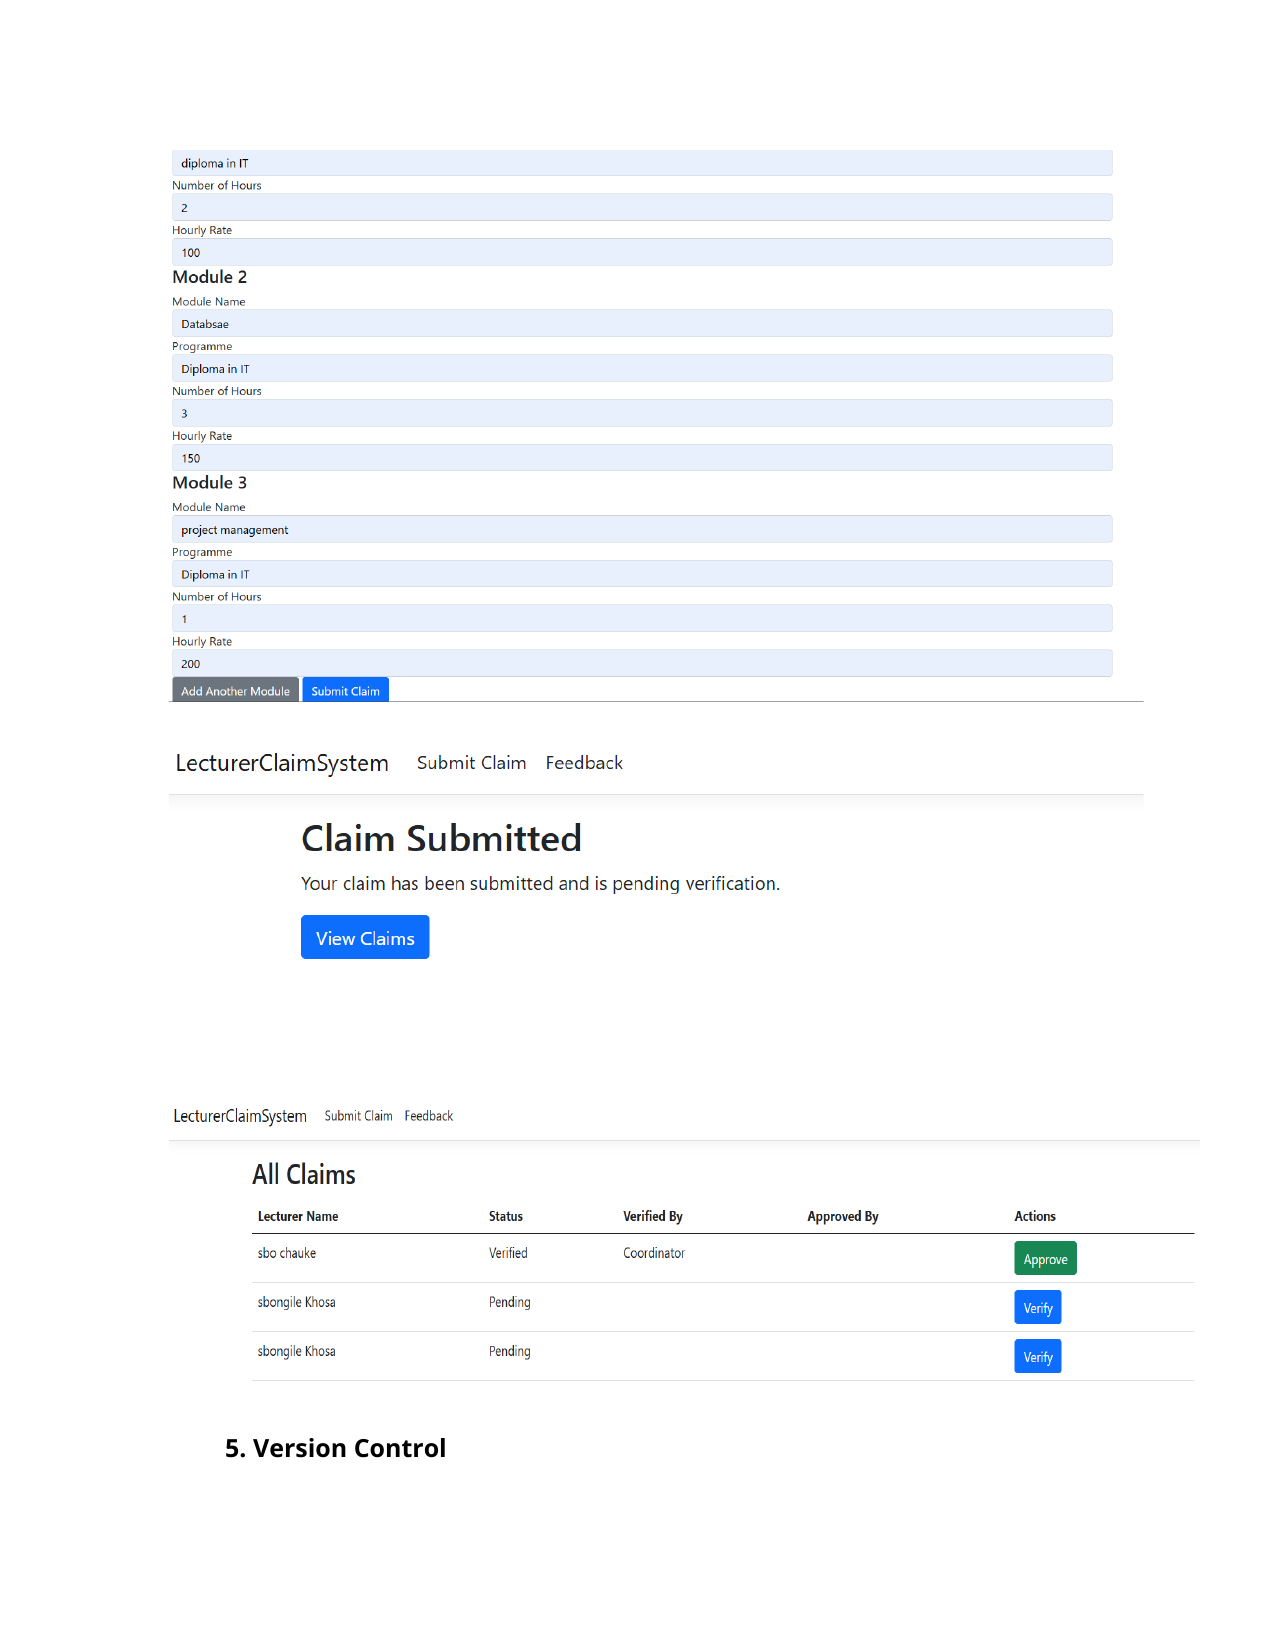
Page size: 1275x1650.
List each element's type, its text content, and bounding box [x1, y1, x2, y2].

text 5. Version Control [225, 1431, 1125, 1465]
